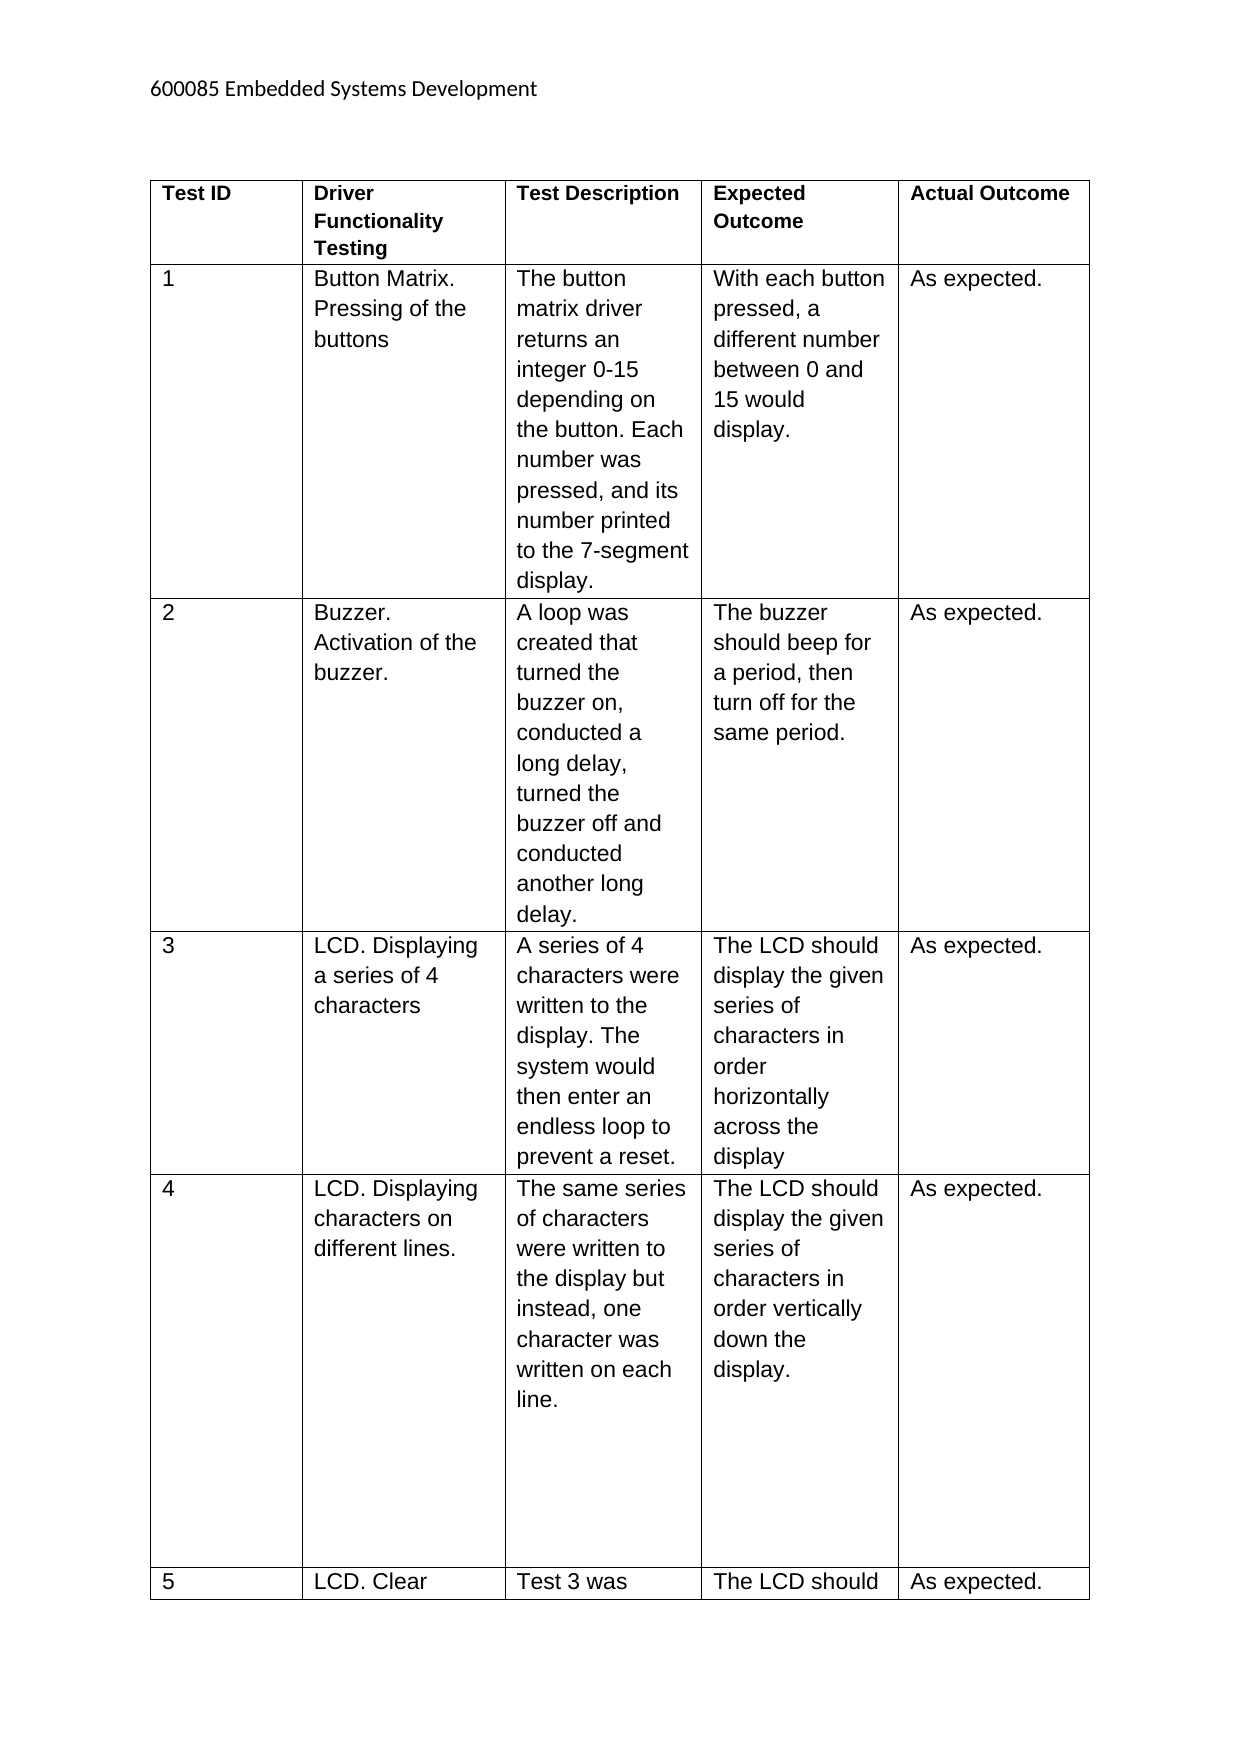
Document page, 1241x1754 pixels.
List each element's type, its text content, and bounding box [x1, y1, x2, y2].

table_cell The buzzer should beep for a period, then turn off for the same period. [702, 599, 898, 931]
table_cell A loop was created that turned the buzzer on, conducted a long delay, turned the buzzer off and conducted another long delay. [506, 599, 701, 931]
table_header Driver Functionality Testing [303, 181, 505, 264]
table_cell As expected. [899, 932, 1089, 1173]
table_cell With each button pressed, a different number between 0 and 15 would display. [702, 265, 898, 597]
table_header Actual Outcome [899, 181, 1089, 264]
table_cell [506, 1568, 701, 1598]
table_cell As expected. [899, 599, 1089, 931]
table_header Test ID [151, 181, 302, 264]
table_cell A series of 4 characters were written to the display. The system would then enter an endless loop to prevent a reset. [506, 932, 701, 1173]
table_cell The button matrix driver returns an integer 0-15 depending on the button. Each number was pressed, and its number printed to the 7-segment display. [506, 265, 701, 597]
table_cell As expected. [899, 265, 1089, 597]
table_header Expected Outcome [702, 181, 898, 264]
table_cell Button Matrix. Pressing of the buttons [303, 265, 505, 597]
table_cell As expected. [899, 1175, 1089, 1567]
table_cell The LCD should display the given series of characters in order horizontally across the display [702, 932, 898, 1173]
table_cell Buzzer. Activation of the buzzer. [303, 599, 505, 931]
table_cell LCD. Clear command [303, 1568, 505, 1598]
table_cell 4 [151, 1175, 302, 1567]
table_cell LCD. Displaying a series of 4 characters [303, 932, 505, 1173]
table_cell 3 [151, 932, 302, 1173]
table_cell 1 [151, 265, 302, 597]
table_cell LCD. Displaying characters on different lines. [303, 1175, 505, 1567]
table_cell As expected. [899, 1568, 1089, 1598]
table_cell 2 [151, 599, 302, 931]
table_cell 5 [151, 1568, 302, 1598]
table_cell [702, 1568, 898, 1598]
table_cell The LCD should display the given series of characters in order vertically down the display. [702, 1175, 898, 1567]
table_header Test Description [506, 181, 701, 264]
table_cell The same series of characters were written to the display but instead, one character was written on each line. [506, 1175, 701, 1567]
